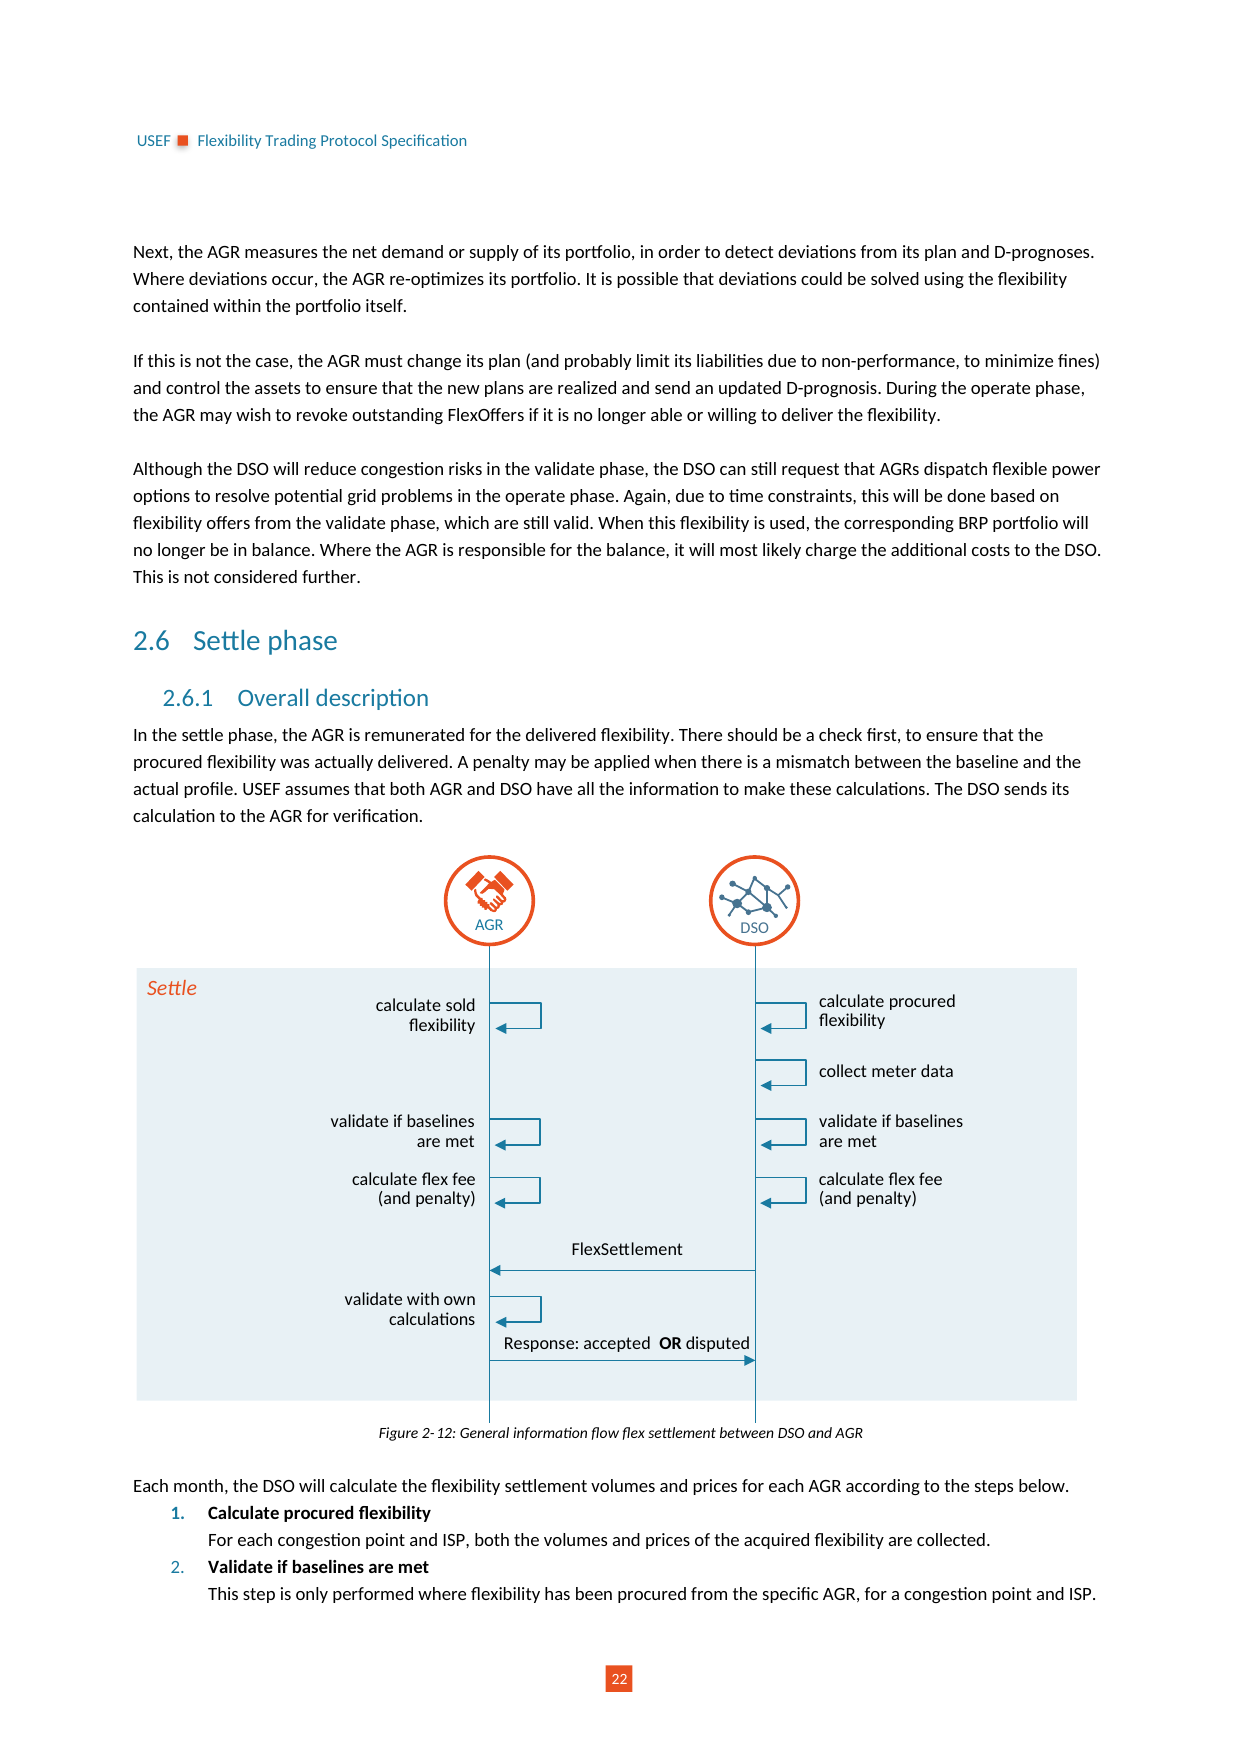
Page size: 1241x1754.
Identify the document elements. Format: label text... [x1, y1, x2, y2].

text Each month, the DSO will calculate the flexibility settlement volumes and prices for each AGR according to the steps below. [133, 1470, 1110, 1497]
subtitle Overall description [162, 682, 1110, 713]
text Next, the AGR measures the net demand or supply of its portfolio, in order to detect deviations from its plan and D-prognoses. Where deviations occur, the AGR re-optimizes its portfolio. It is possible that deviations could be solved using the flexibility contained within the portfolio itself. [133, 236, 1110, 317]
subtitle Settle phase [133, 622, 1110, 657]
text If this is not the case, the AGR must change its plan (and probably limit its liabilities due to non-performance, to minimize fines) and control the assets to ensure that the new plans are realized and send an updated D-prognosis. During the operate phase, the AGR may wish to revoke outstanding FlexOffers if it is no longer able or willing to deliver the flexibility. [133, 344, 1110, 426]
text Figure 2-12: General information flow flex settlement between DSO and AGR [133, 1424, 1110, 1443]
text In the settle phase, the AGR is remunerated for the delivered flexibility. There should be a check first, to ensure that the procured flexibility was actually delivered. A penalty may be applied when there is a mismatch between the baseline and the actual profile. USEF assumes that both AGR and DSO have all the information to make these calculations. The DSO sends its calculation to the AGR for verification. [133, 719, 1110, 827]
text Although the DSO will reduce congestion risks in the validate phase, the DSO can still request that AGRs dispatch flexible power options to resolve potential grid problems in the operate phase. Again, due to time constraints, this will be done based on flexibility offers from the validate phase, which are still valid. When this flexibility is used, the corresponding BRP portfolio will no longer be in balance. Where the AGR is responsible for the balance, it will most likely charge the additional costs to the DSO. This is not considered further. [133, 453, 1110, 588]
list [170, 1551, 1110, 1605]
list Calculate procured flexibility For each congestion point and ISP, both the volumes and prices of the acquired flexibility are collected. [170, 1497, 1110, 1551]
